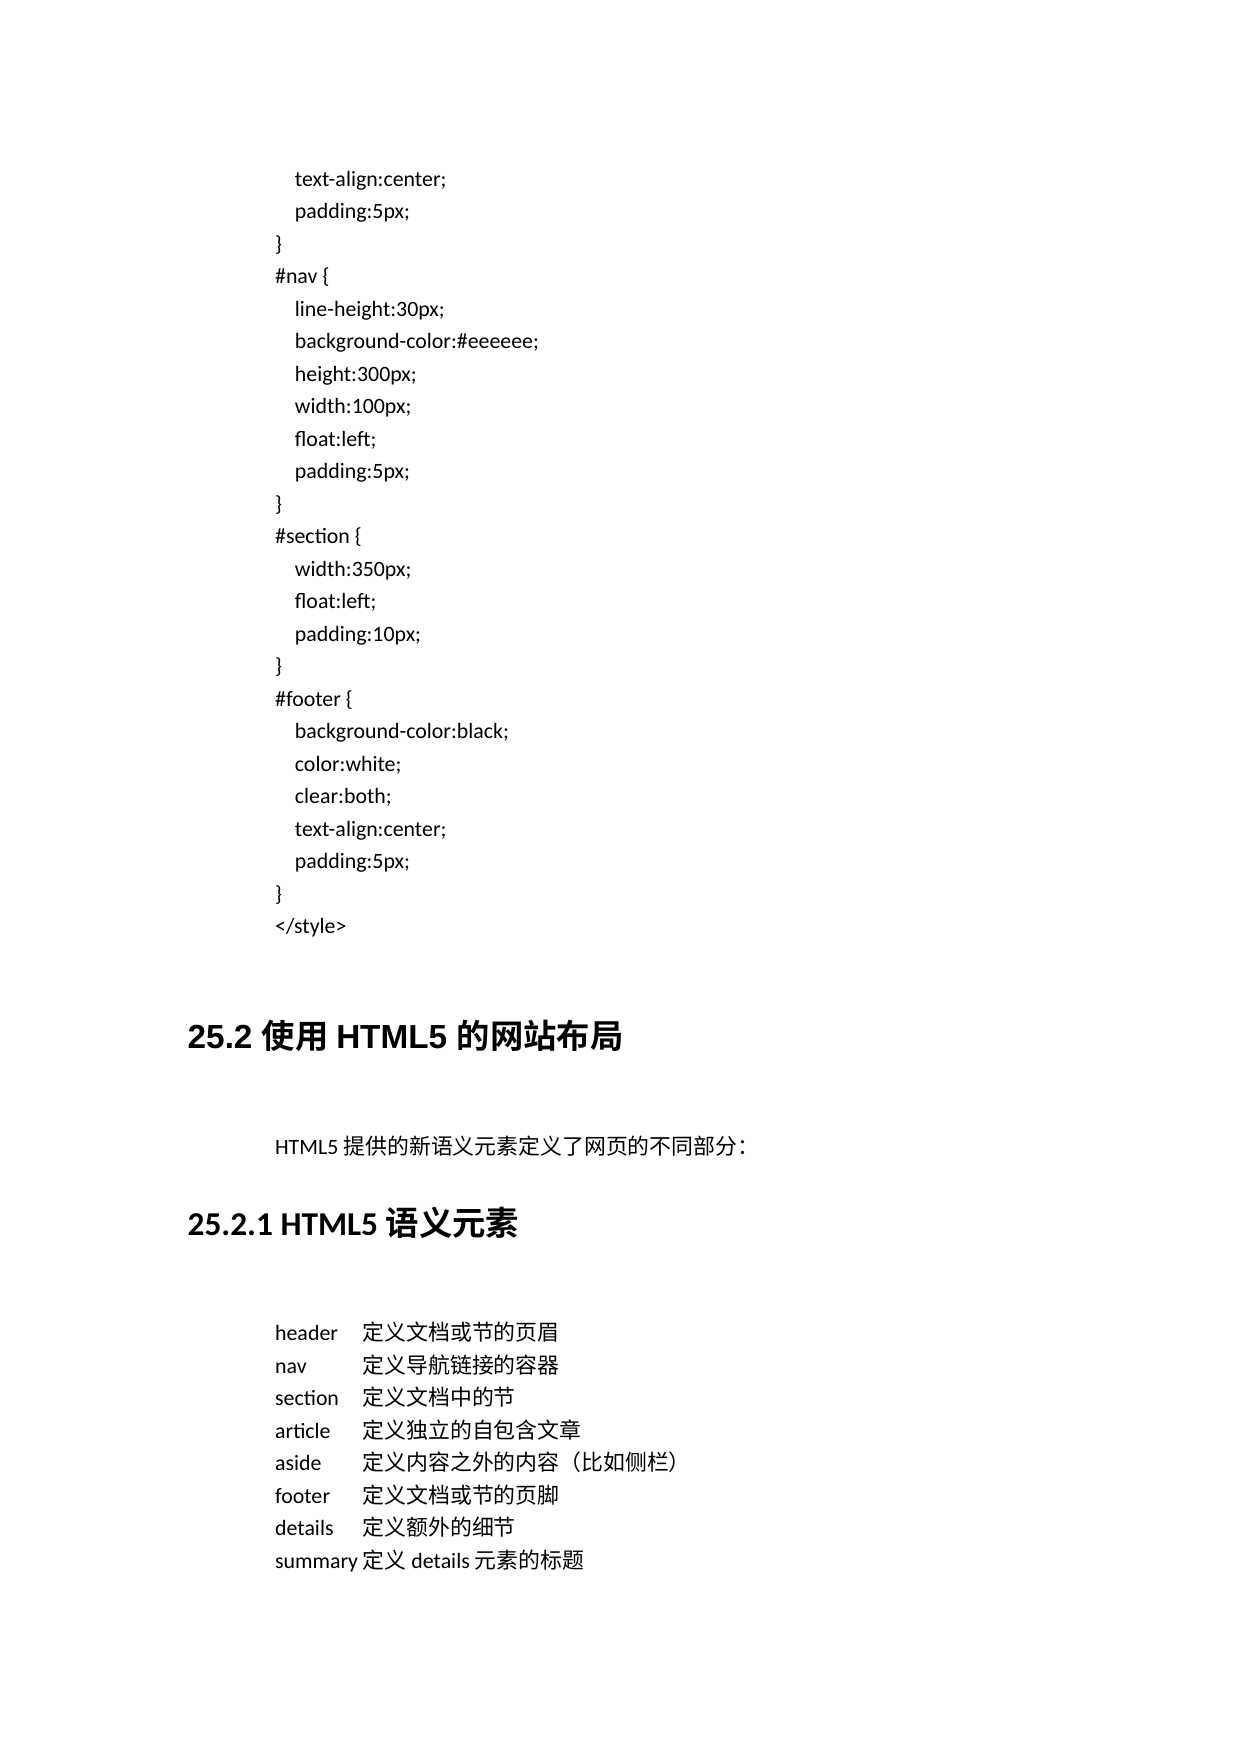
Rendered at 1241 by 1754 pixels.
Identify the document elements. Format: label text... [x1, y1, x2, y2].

text summary 定义 details 元素的标题 [231, 1542, 1053, 1575]
text height:300px; [231, 357, 1053, 389]
text } [231, 649, 1053, 682]
text header 定义文档或节的页眉 [231, 1315, 1053, 1347]
text } [231, 227, 1053, 259]
text background-color:black; [231, 714, 1053, 747]
text nav 定义导航链接的容器 [231, 1347, 1053, 1380]
text width:350px; [231, 552, 1053, 584]
text </style> [231, 909, 1053, 942]
text padding:5px; [231, 454, 1053, 487]
text text-align:center; [231, 812, 1053, 844]
text HTML5 提供的新语义元素定义了网页的不同部分： [231, 1128, 1053, 1161]
text padding:5px; [231, 844, 1053, 877]
text line-height:30px; [231, 292, 1053, 324]
text padding:5px; [231, 194, 1053, 227]
text } [231, 487, 1053, 519]
text text-align:center; [231, 162, 1053, 194]
text details 定义额外的细节 [231, 1510, 1053, 1542]
text float:left; [231, 422, 1053, 454]
text #footer { [231, 682, 1053, 714]
text clear:both; [231, 779, 1053, 812]
text width:100px; [231, 389, 1053, 422]
subtitle 25.2.1 HTML5 语义元素 [187, 1188, 1053, 1253]
subtitle 25.2 使用 HTML5 的网站布局 [187, 1002, 1053, 1067]
text #nav { [231, 259, 1053, 292]
text section 定义文档中的节 [231, 1380, 1053, 1412]
text } [231, 877, 1053, 909]
text color:white; [231, 747, 1053, 779]
text padding:10px; [231, 617, 1053, 649]
text article 定义独立的自包含文章 [231, 1412, 1053, 1445]
text aside 定义内容之外的内容（比如侧栏） [231, 1445, 1053, 1477]
text float:left; [231, 584, 1053, 617]
text footer 定义文档或节的页脚 [231, 1477, 1053, 1510]
text background-color:#eeeeee; [231, 324, 1053, 357]
text #section { [231, 519, 1053, 552]
